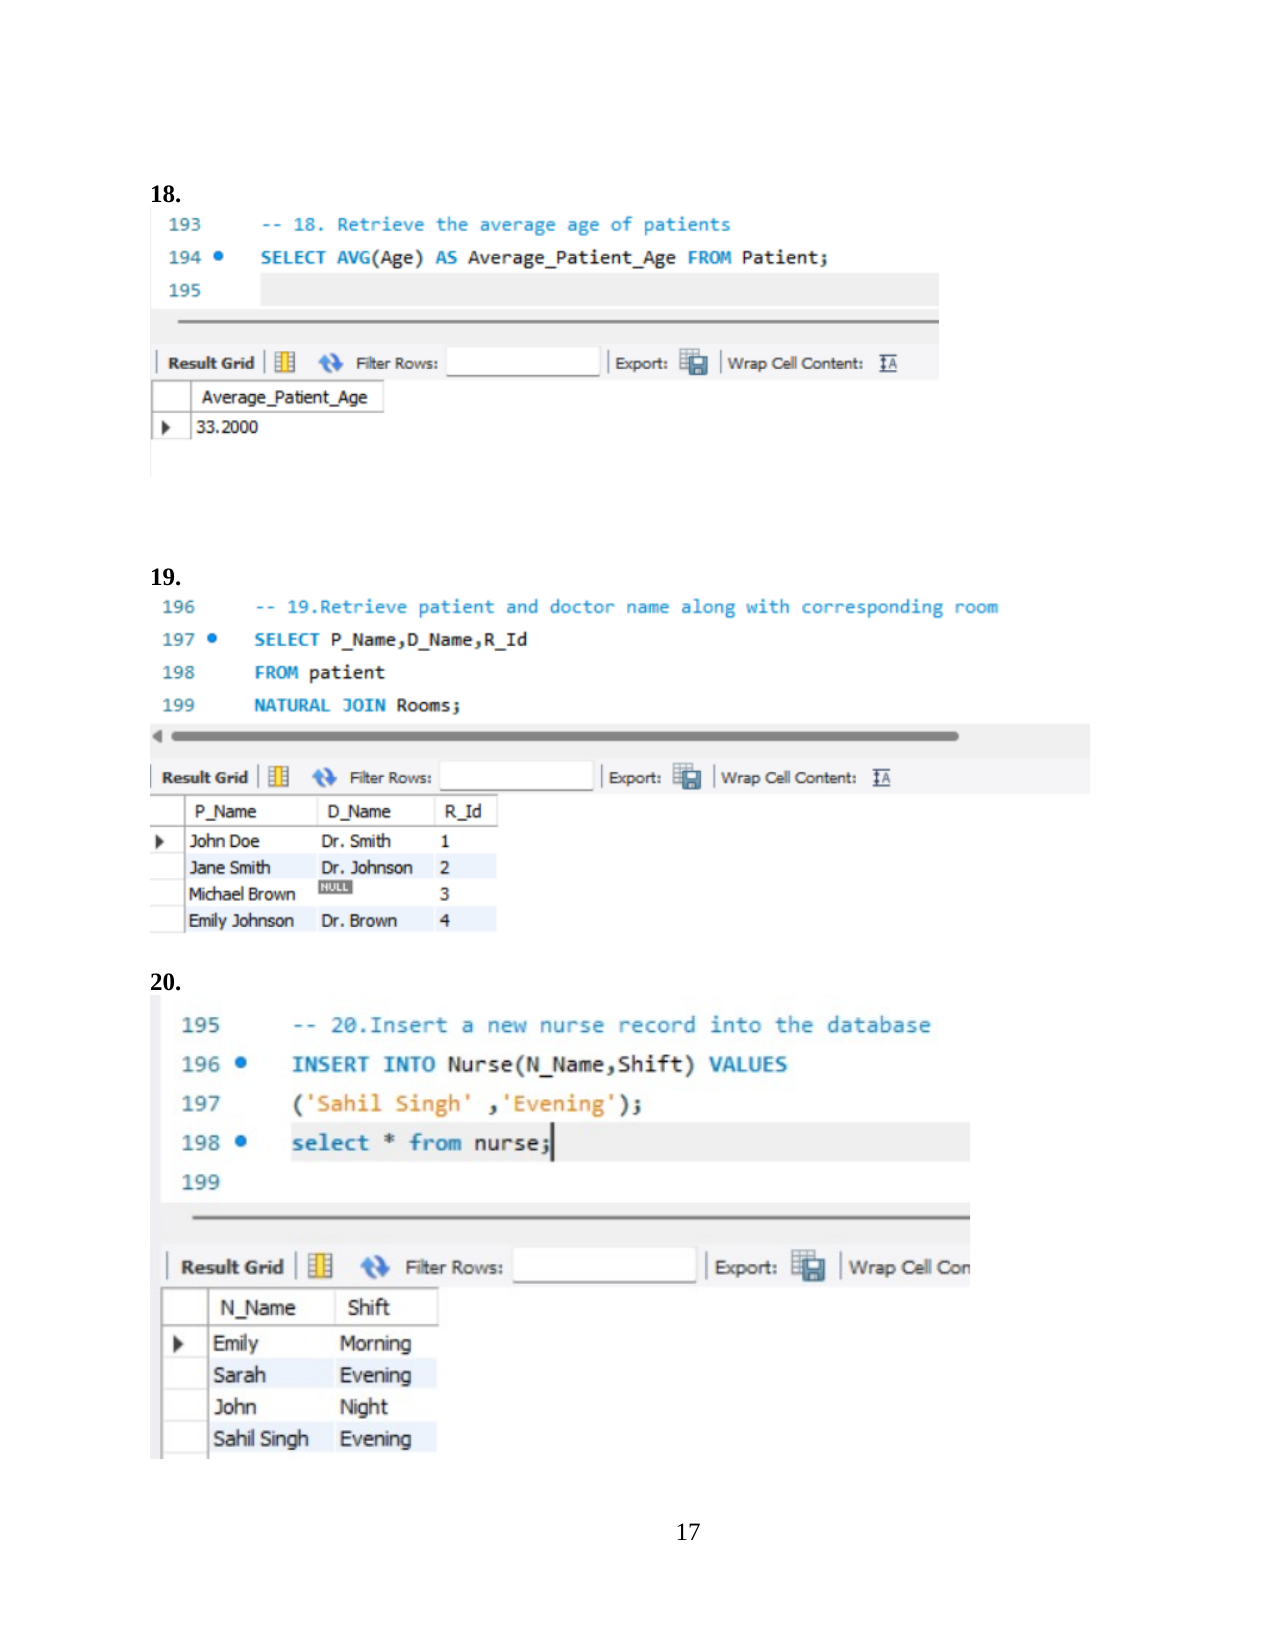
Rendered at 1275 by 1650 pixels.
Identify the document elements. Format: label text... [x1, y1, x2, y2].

picture [150, 591, 1091, 967]
text 20. [150, 967, 1226, 996]
picture [150, 207, 939, 477]
text 18. [150, 179, 1226, 207]
picture [150, 995, 971, 1459]
text 19. [150, 562, 1226, 591]
